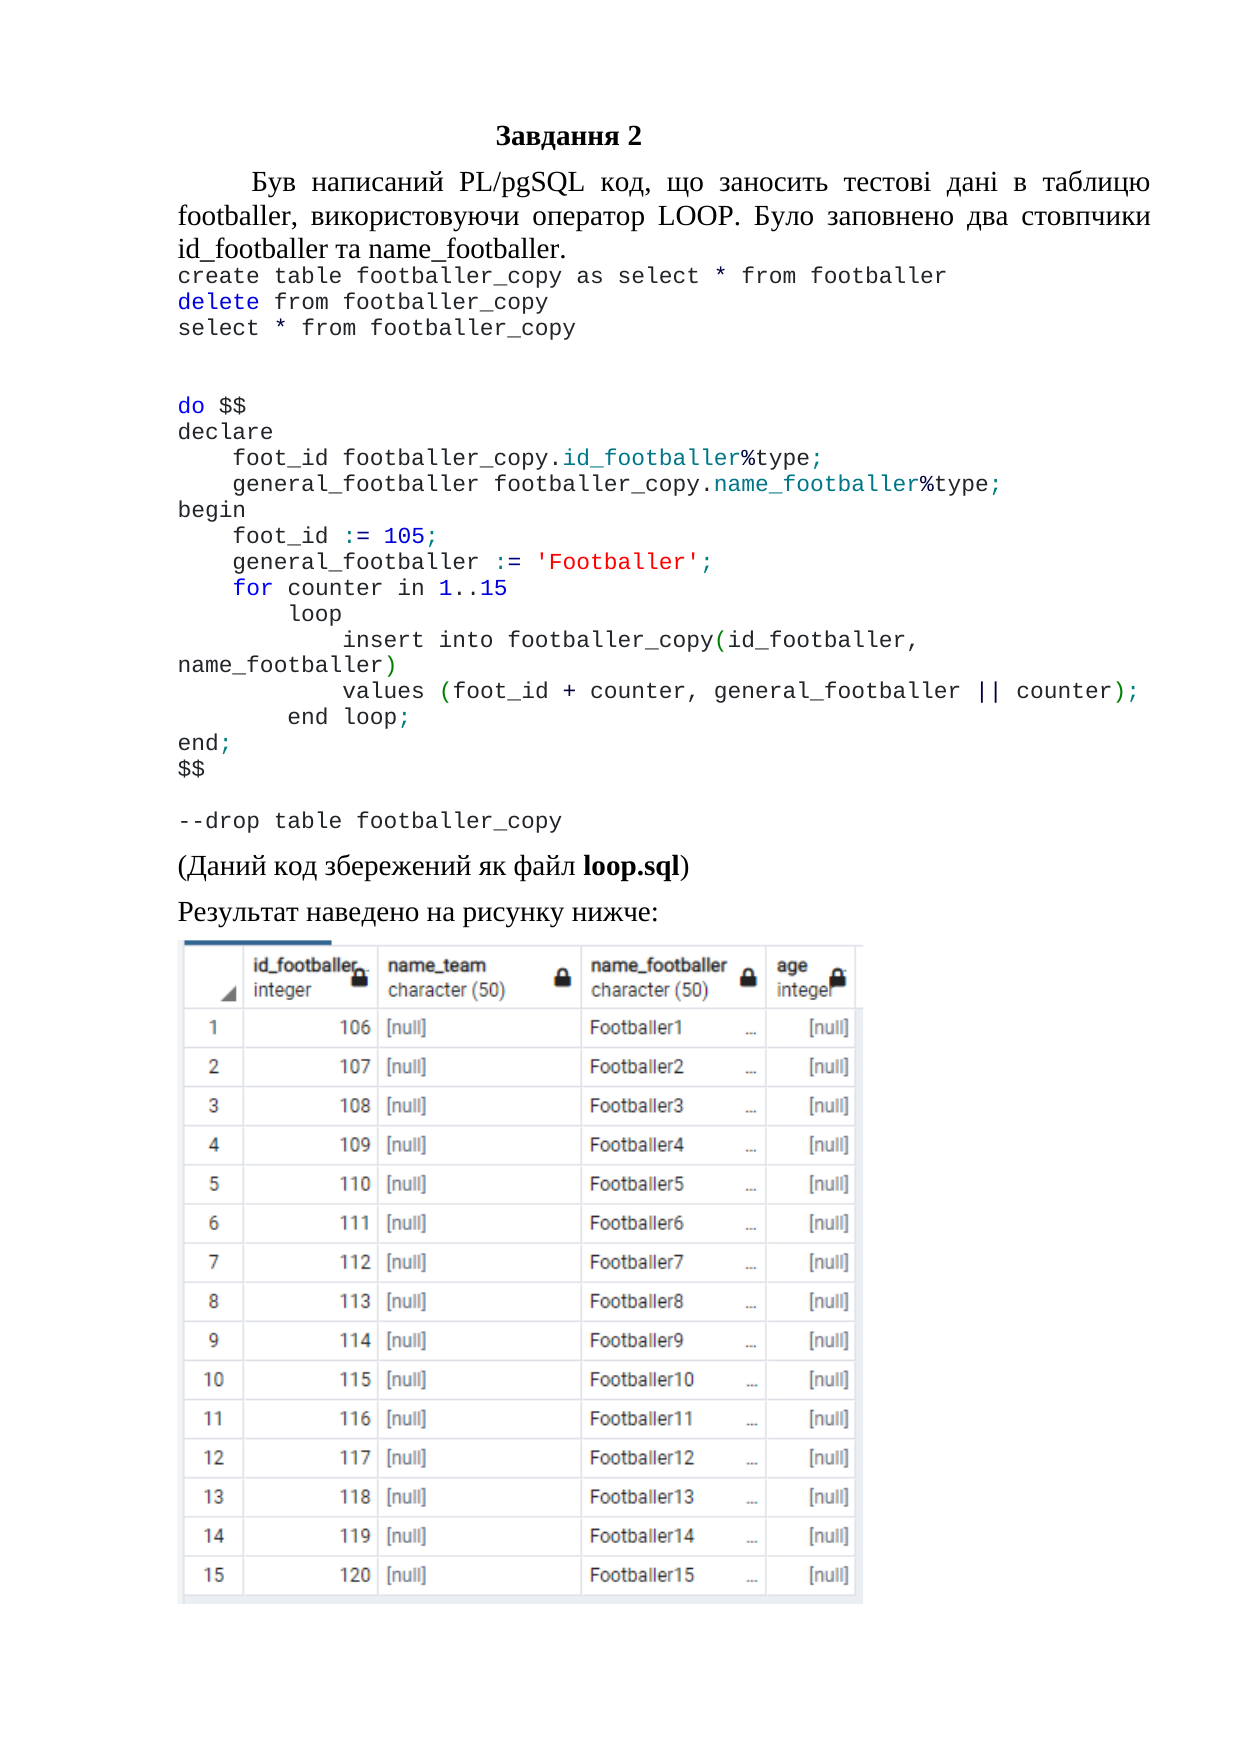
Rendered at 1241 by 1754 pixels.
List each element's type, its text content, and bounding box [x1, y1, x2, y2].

text general_footballer := 'Footballer'; [177, 550, 1152, 576]
subtitle Завдання 2 [177, 118, 960, 152]
text $$ [177, 758, 1152, 783]
text end loop; [177, 706, 1152, 732]
text create table footballer_copy as select * from footballer [177, 265, 1152, 291]
text values (foot_id + counter, general_footballer || counter); [177, 680, 1152, 706]
text do $$ [177, 394, 1152, 420]
text insert into footballer_copy(id_footballer, name_footballer) [177, 628, 1152, 680]
text foot_id := 105; [177, 524, 1152, 550]
text Був написаний PL/pgSQL код, що заносить тестові дані в таблицю footballer, використовуючи оператор LOOP. Було заповнено два стовпчики id_footballer та name_footballer. [177, 164, 1152, 265]
text loop [177, 602, 1152, 628]
text declare [177, 420, 1152, 446]
text Результат наведено на рисунку нижче: [177, 894, 1152, 927]
text --drop table footballer_copy [177, 809, 1152, 835]
text select * from footballer_copy [177, 317, 1152, 343]
picture [177, 940, 864, 1604]
text begin [177, 498, 1152, 524]
text general_footballer footballer_copy.name_footballer%type; [177, 472, 1152, 498]
text for counter in 1..15 [177, 576, 1152, 602]
text delete from footballer_copy [177, 291, 1152, 317]
text end; [177, 732, 1152, 758]
text (Даний код збережений як файл loop.sql) [177, 848, 1152, 881]
text foot_id footballer_copy.id_footballer%type; [177, 446, 1152, 472]
